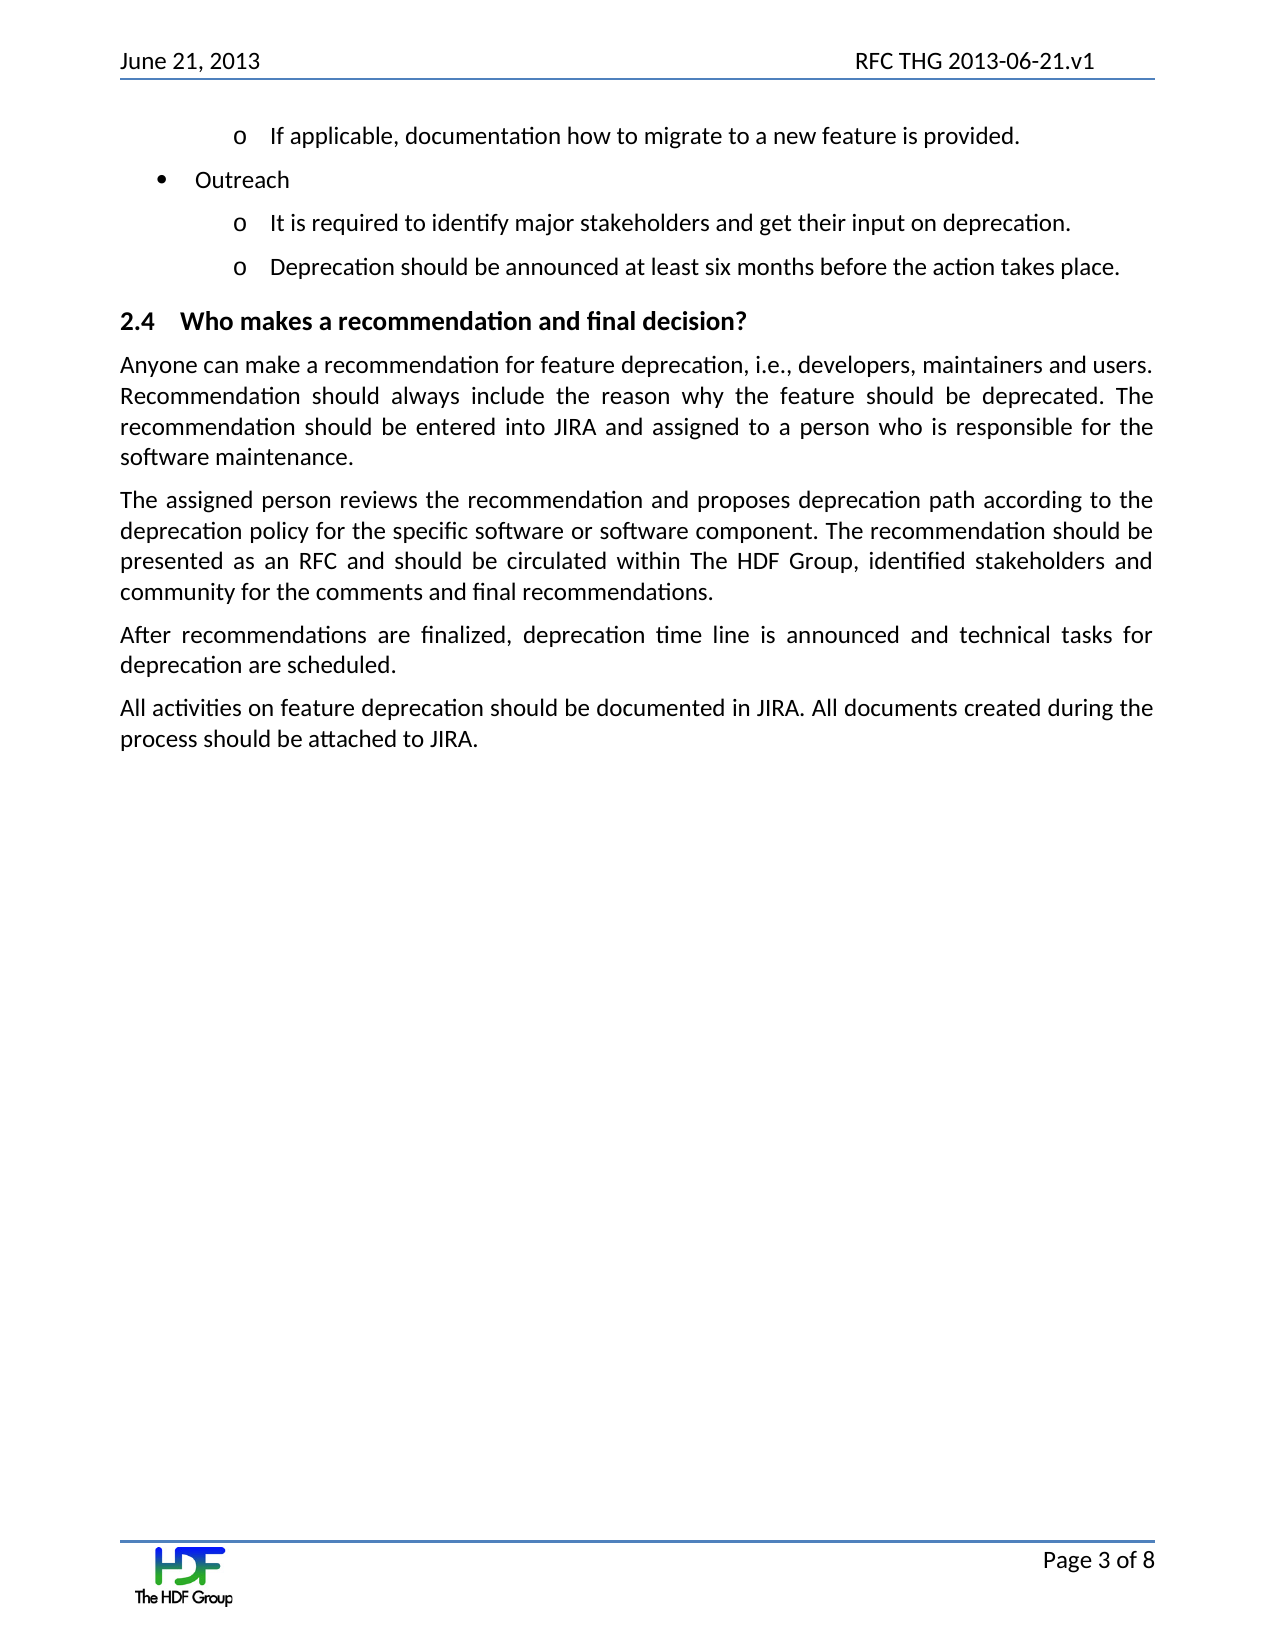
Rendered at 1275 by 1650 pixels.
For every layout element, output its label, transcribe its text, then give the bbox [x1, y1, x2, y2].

text Anyone can make a recommendation for feature deprecation, i.e., developers, maintainers and users. Recommendation should always include the reason why the feature should be deprecated. The recommendation should be entered into JIRA and assigned to a person who is responsible for the software maintenance. [120, 350, 1155, 472]
list If applicable, documentation how to migrate to a new feature is provided. [232, 120, 1155, 152]
text The assigned person reviews the recommendation and proposes deprecation path according to the deprecation policy for the specific software or software component. The recommendation should be presented as an RFC and should be circulated within The HDF Group, identified stakeholders and community for the comments and final recommendations. [120, 484, 1155, 606]
text All activities on feature deprecation should be documented in JIRA. All documents created during the process should be attached to JIRA. [120, 692, 1155, 753]
subtitle Who makes a recommendation and final decision? [120, 304, 1155, 337]
list Outreach [157, 164, 1155, 195]
picture [135, 1547, 233, 1607]
list Deprecation should be announced at least six months before the action takes place. [232, 252, 1155, 283]
list It is required to identify major stakeholders and get their input on deprecation. [232, 207, 1155, 239]
text After recommendations are finalized, deprecation time line is announced and technical tasks for deprecation are scheduled. [120, 619, 1155, 680]
